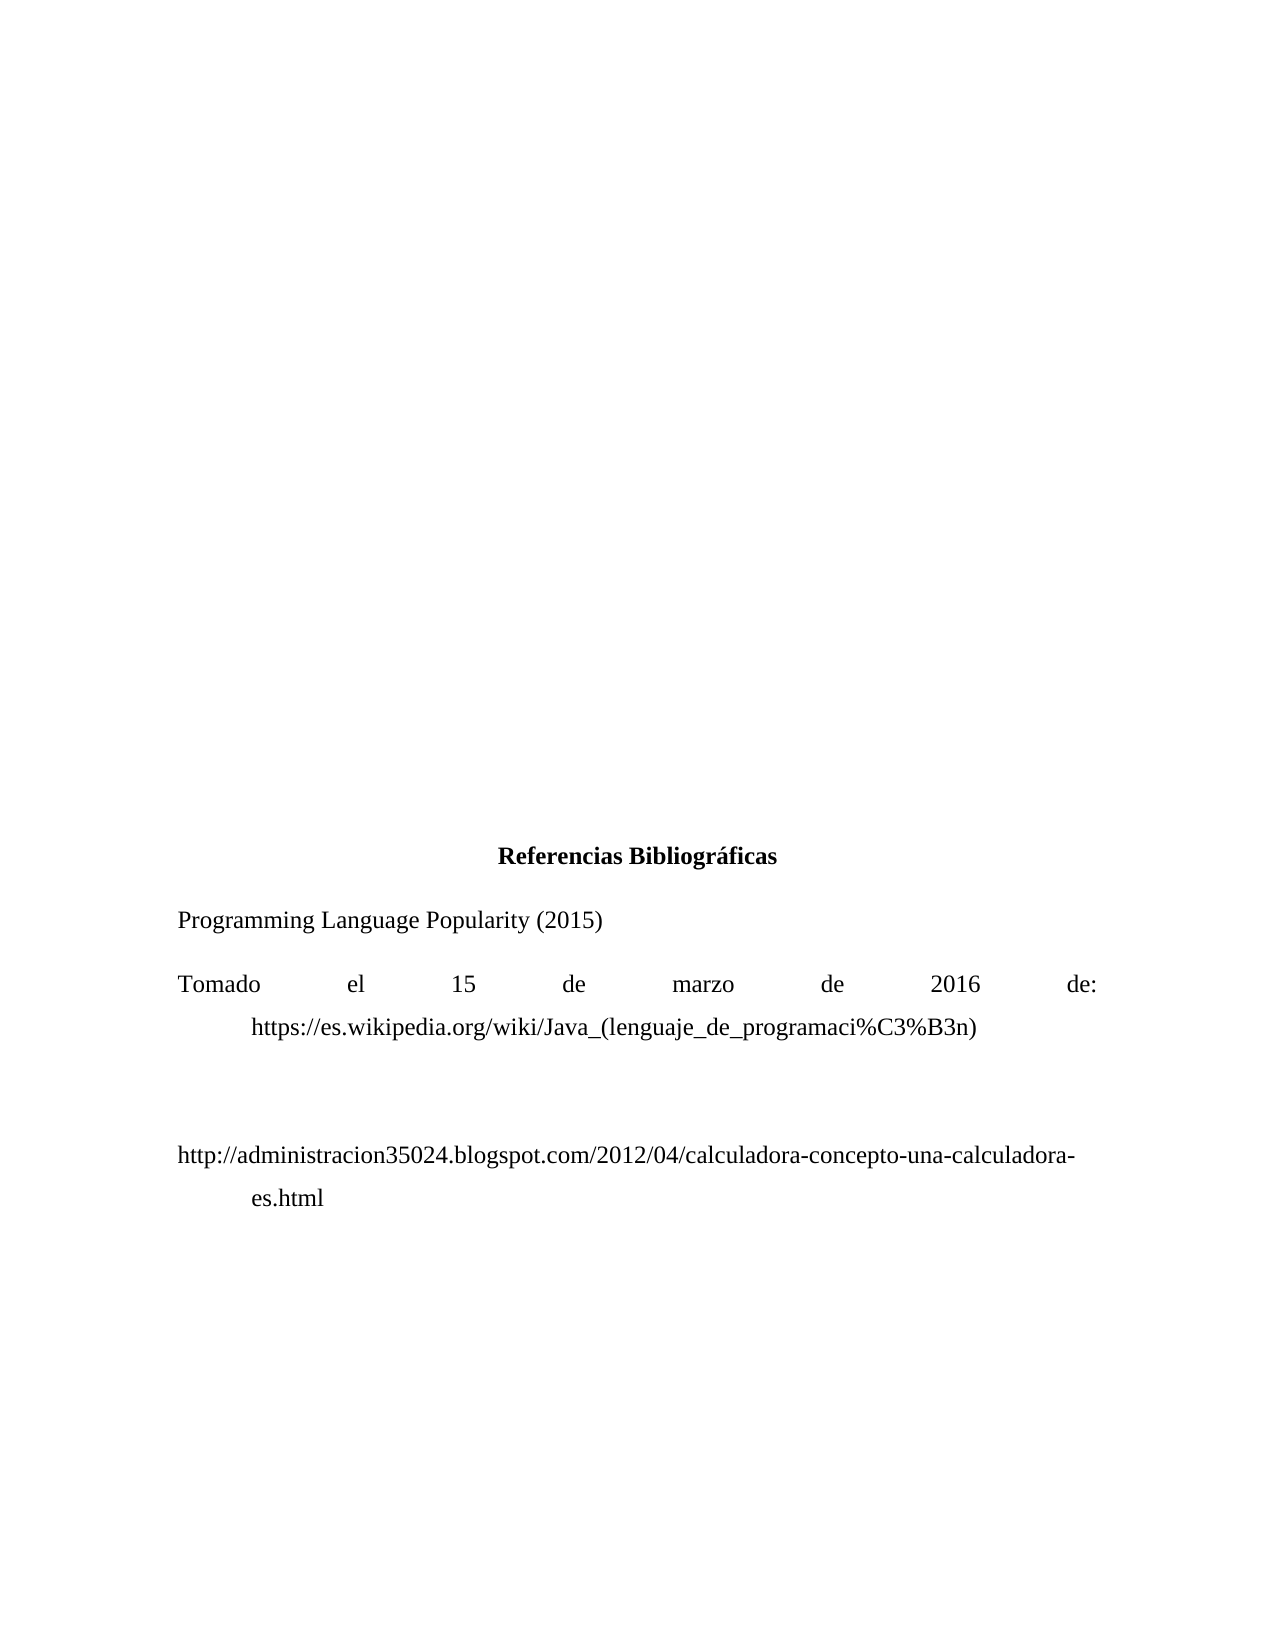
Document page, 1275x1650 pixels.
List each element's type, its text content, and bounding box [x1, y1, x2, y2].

text Programming Language Popularity (2015) [177, 905, 1098, 934]
text Referencias Bibliográficas [177, 841, 1098, 870]
text Tomado el 15 de marzo de 2016 de: https://es.wikipedia.org/wiki/Java_(lenguaje_de_programaci%C3%B3n) [177, 969, 1098, 1041]
text http://administracion35024.blogspot.com/2012/04/calculadora-concepto-una-calculadora-es.html [177, 1140, 1098, 1212]
